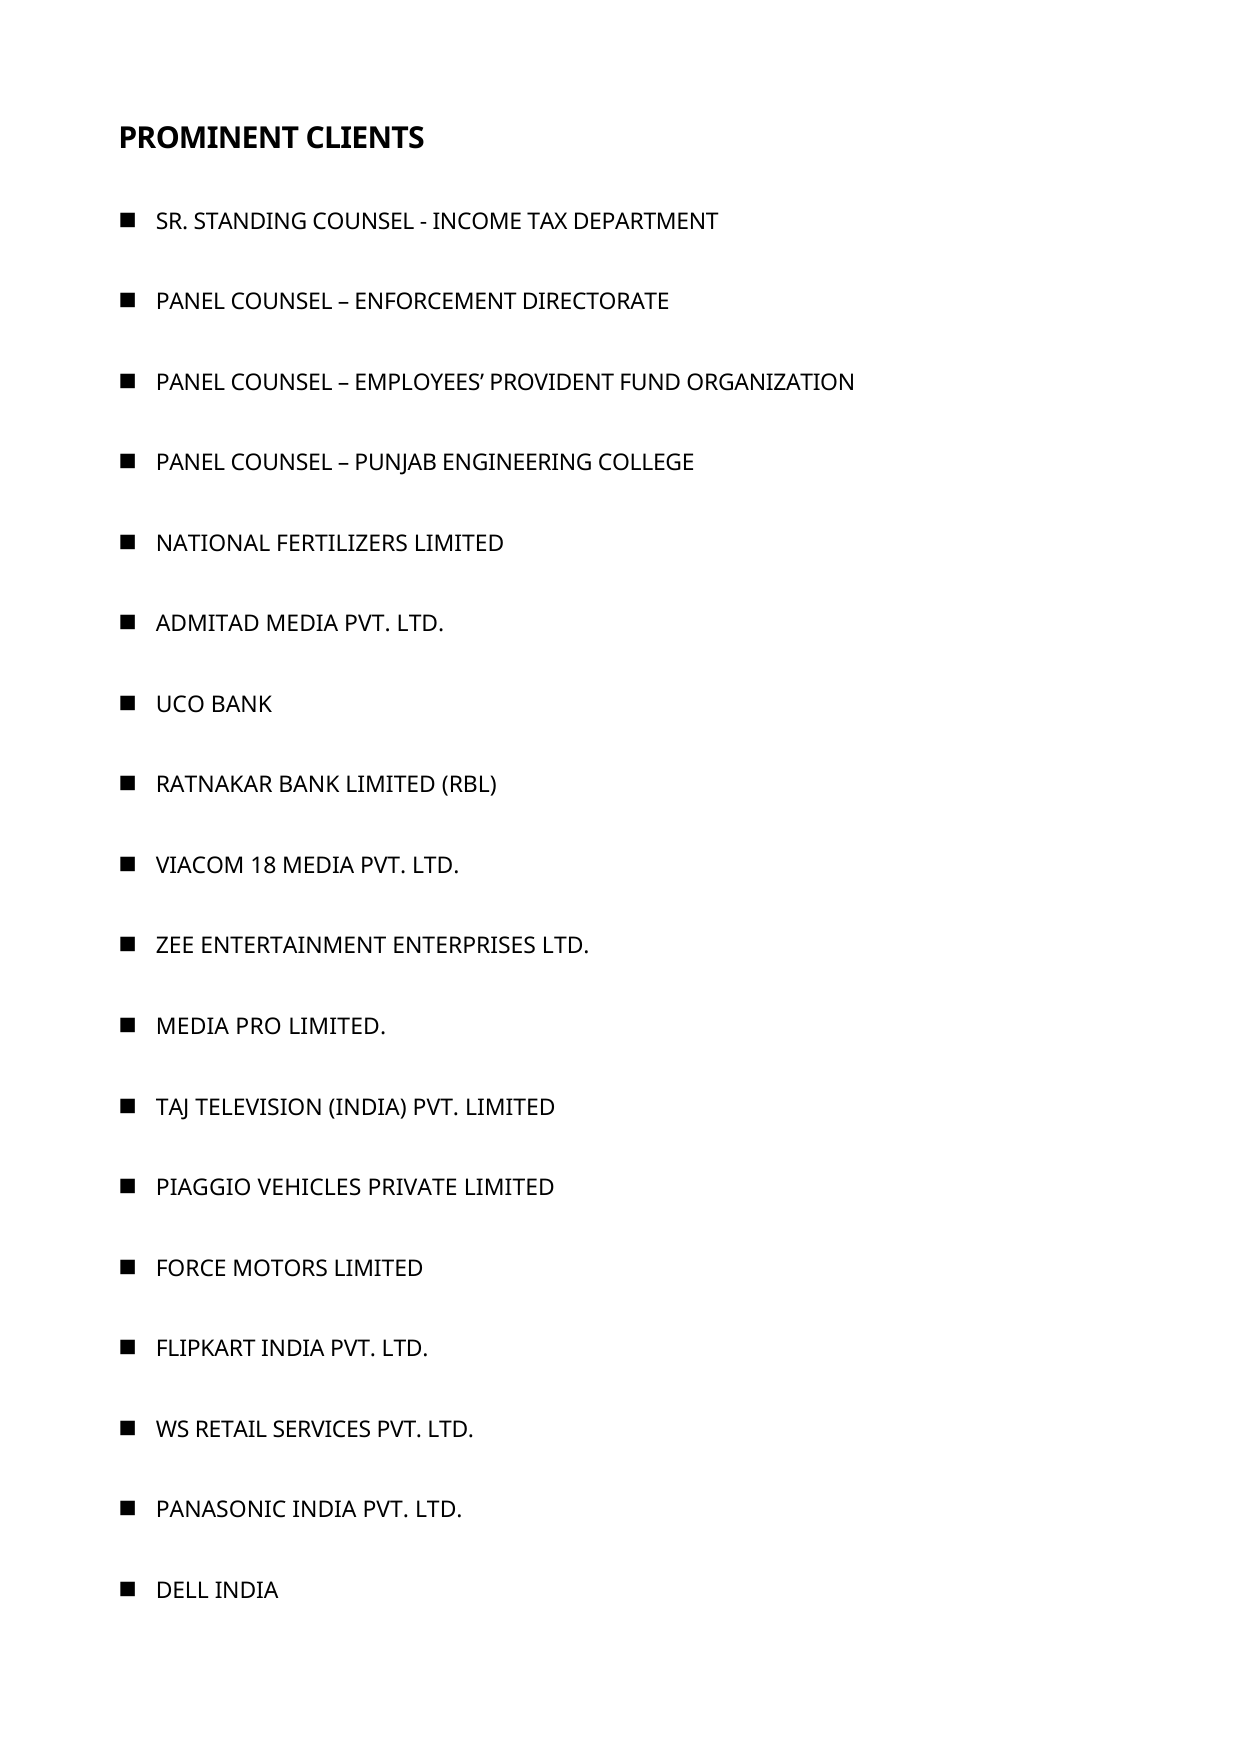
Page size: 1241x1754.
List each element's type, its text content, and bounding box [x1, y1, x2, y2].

list SR. STANDING COUNSEL - INCOME TAX DEPARTMENT [118, 205, 1122, 236]
list WS RETAIL SERVICES PVT. LTD. [118, 1413, 1122, 1444]
list ADMITAD MEDIA PVT. LTD. [118, 607, 1122, 639]
list Panel counsel – employees’ provident fund organization [118, 366, 1122, 397]
list UCO BANK [118, 688, 1122, 719]
list ZEE ENTERTAINMENT ENTERPRISES LTD. [118, 929, 1122, 961]
list Panel counsel – punjab engineering college [118, 446, 1122, 478]
list TAJ TELEVISION (INDIA) PVT. LIMITED [118, 1091, 1122, 1122]
list FORCE MOTORS LIMITED [118, 1252, 1122, 1283]
list PANASONIC INDIA PVT. LTD. [118, 1493, 1122, 1524]
text PROMINENT CLIENTS [118, 120, 1122, 156]
list PIAGGIO VEHICLES PRIVATE LIMITED [118, 1171, 1122, 1202]
list NATIONAL FERTILIZERS LIMITED [118, 527, 1122, 558]
list FLIPKART INDIA PVT. LTD. [118, 1332, 1122, 1363]
list DELL INDIA [118, 1574, 1122, 1605]
list MEDIA PRO LIMITED. [118, 1010, 1122, 1041]
list VIACOM 18 MEDIA PVT. LTD. [118, 849, 1122, 880]
list RATNAKAR BANK LIMITED (RBL) [118, 768, 1122, 800]
list Panel Counsel – Enforcement Directorate [118, 285, 1122, 317]
